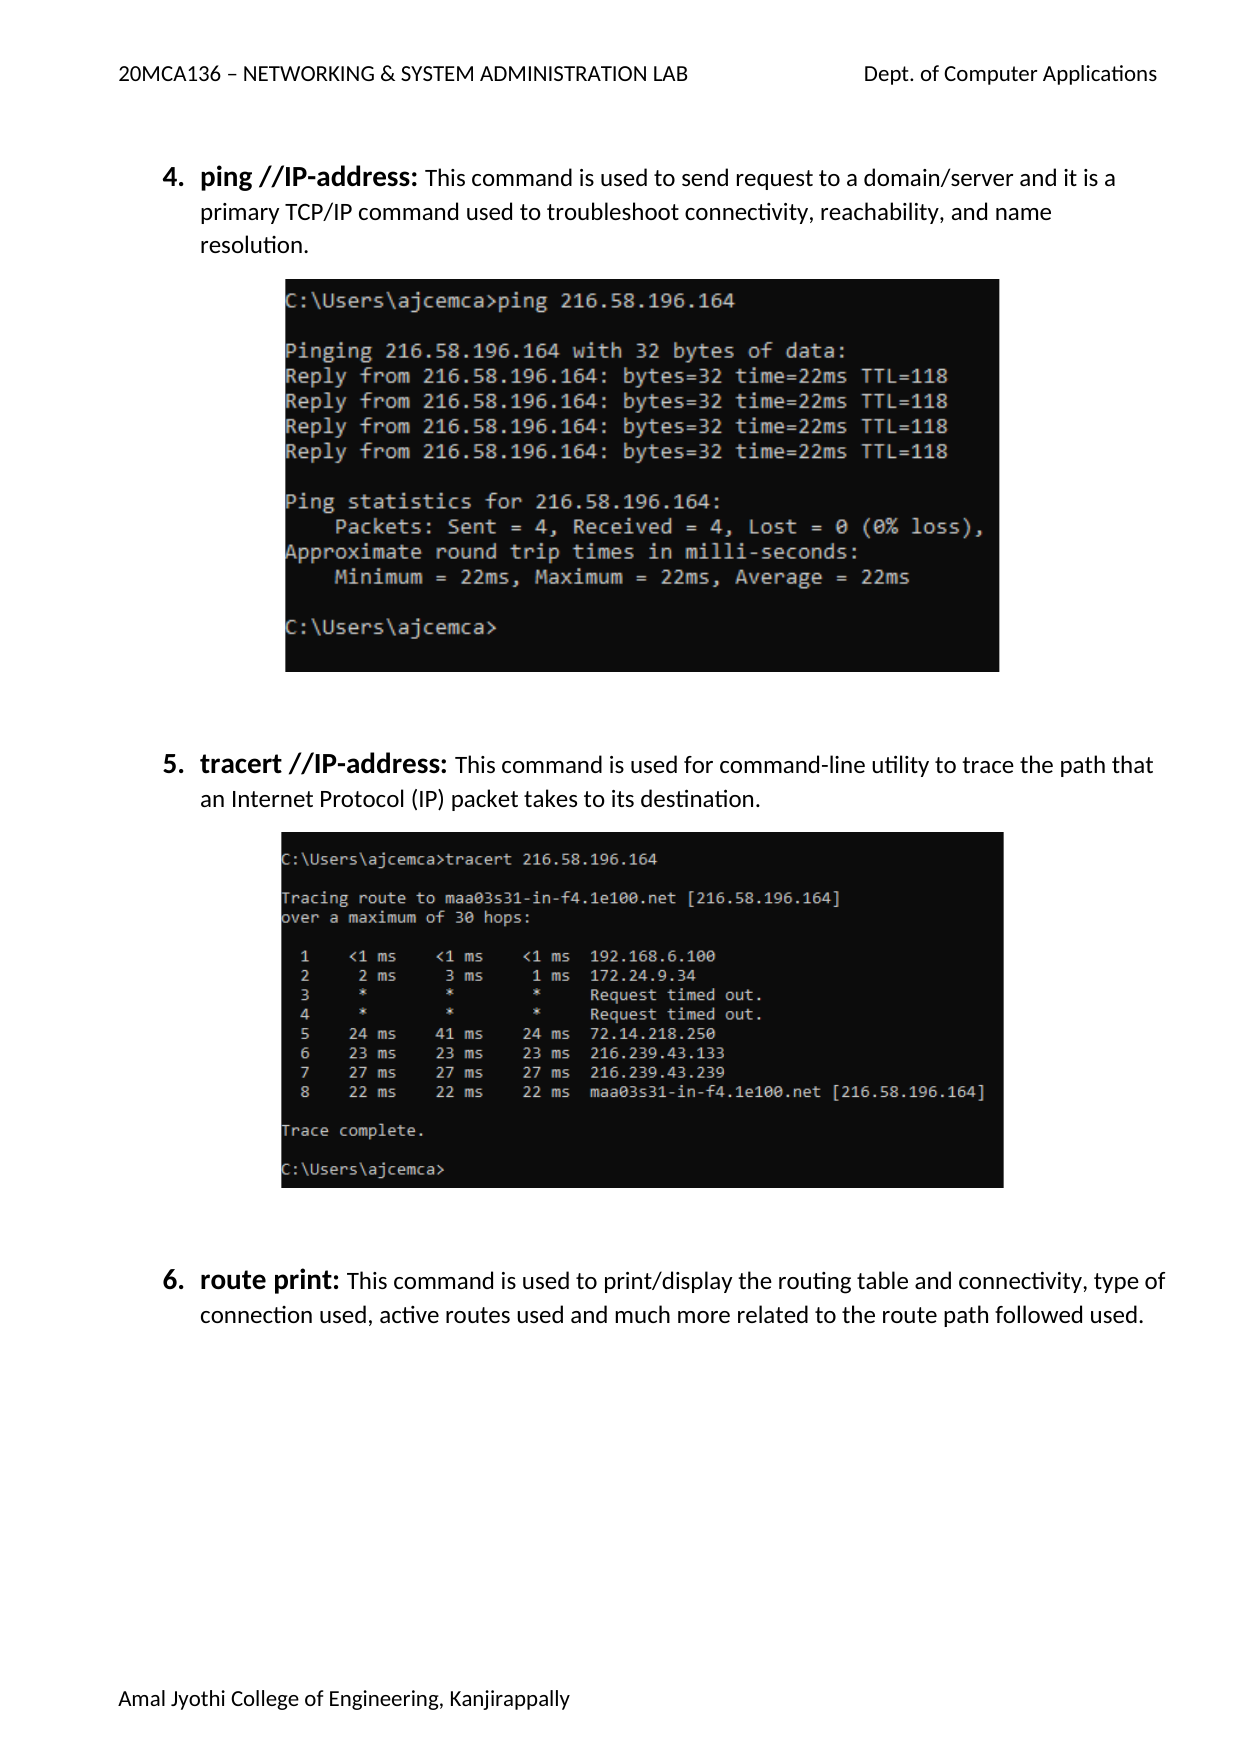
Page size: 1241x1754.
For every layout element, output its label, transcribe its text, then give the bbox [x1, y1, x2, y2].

picture [285, 279, 1000, 672]
list ping //IP-address: This command is used to send request to a domain/server and it is a primary TCP/IP command used to troubleshoot connectivity, reachability, and name resolution. [162, 158, 1167, 260]
list tracert //IP-address: This command is used for command-line utility to trace the path that an Internet Protocol (IP) packet takes to its destination. [162, 745, 1167, 814]
list route print: This command is used to print/display the routing table and connectivity, type of connection used, active routes used and much more related to the route path followed used. [162, 1261, 1167, 1330]
picture [281, 832, 1004, 1188]
